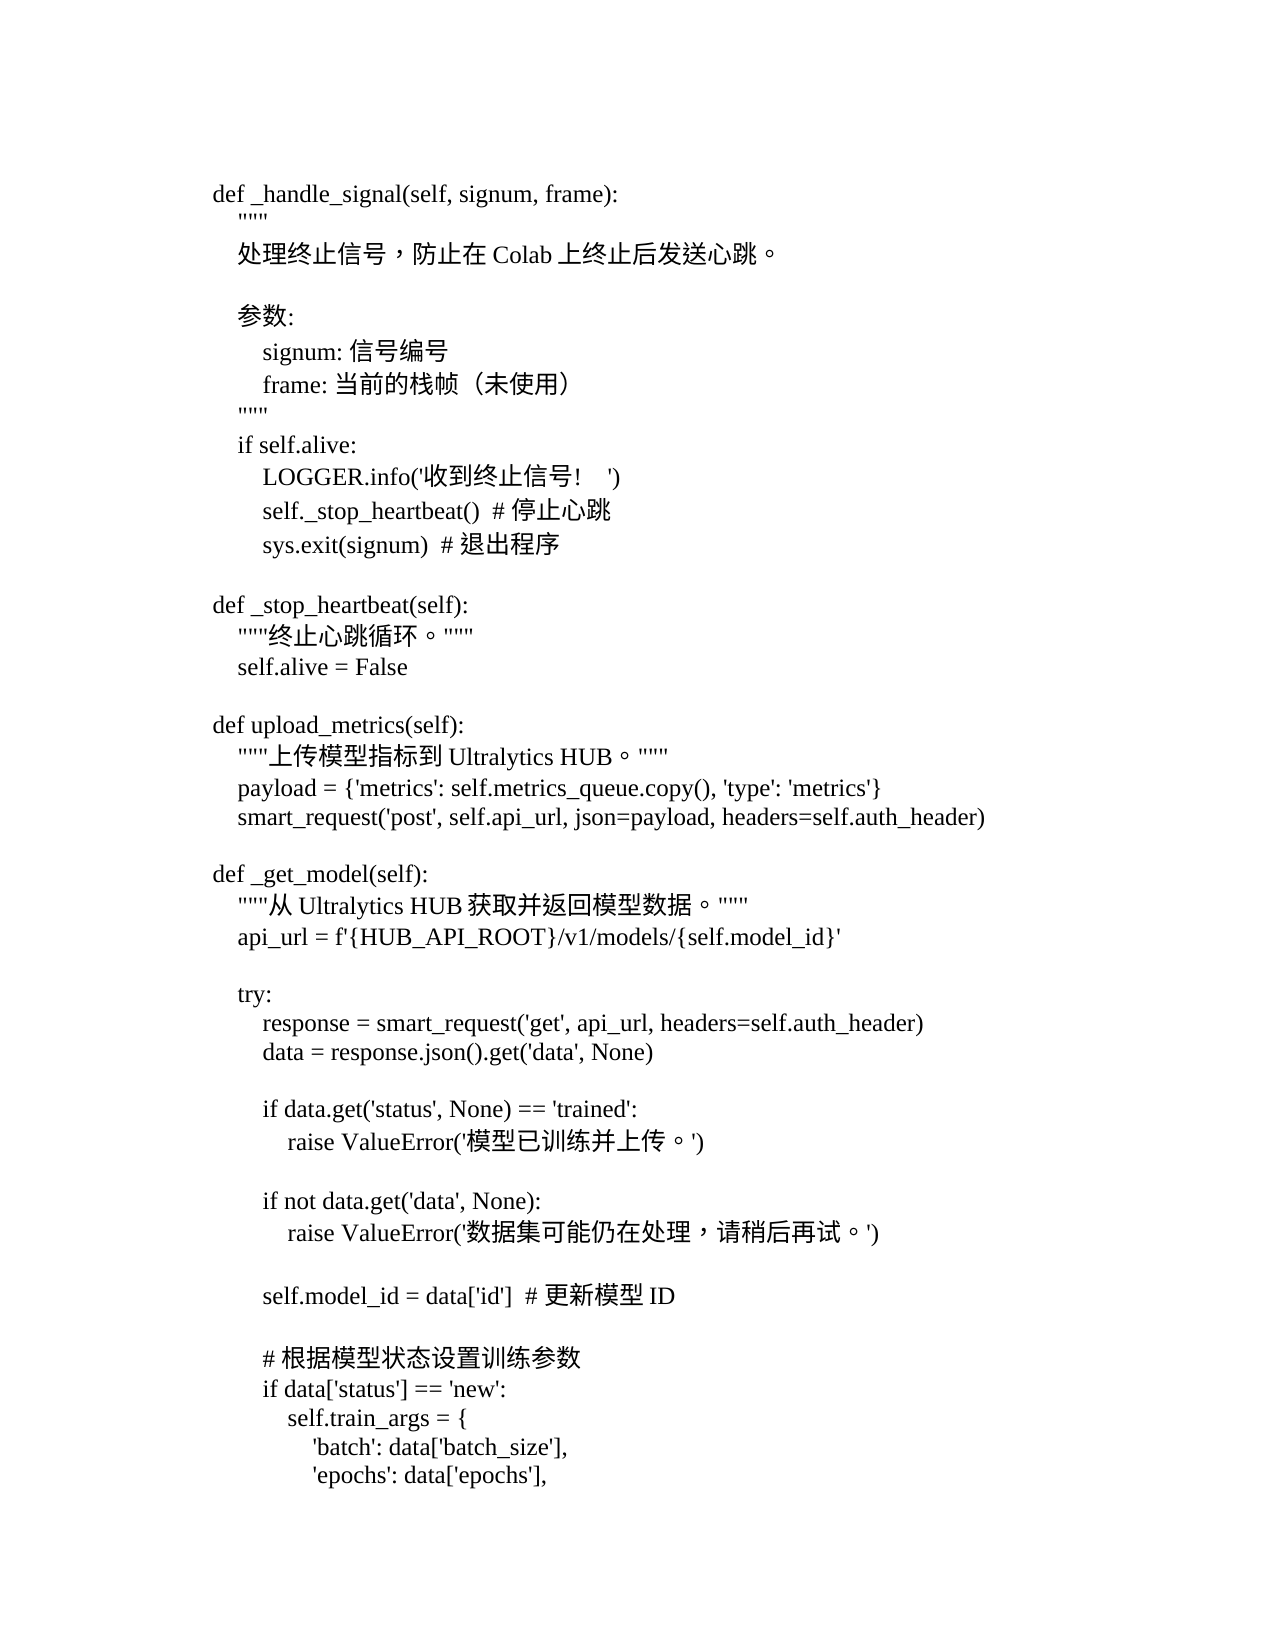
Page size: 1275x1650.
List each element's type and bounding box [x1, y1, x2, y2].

text [187, 150, 1087, 1489]
